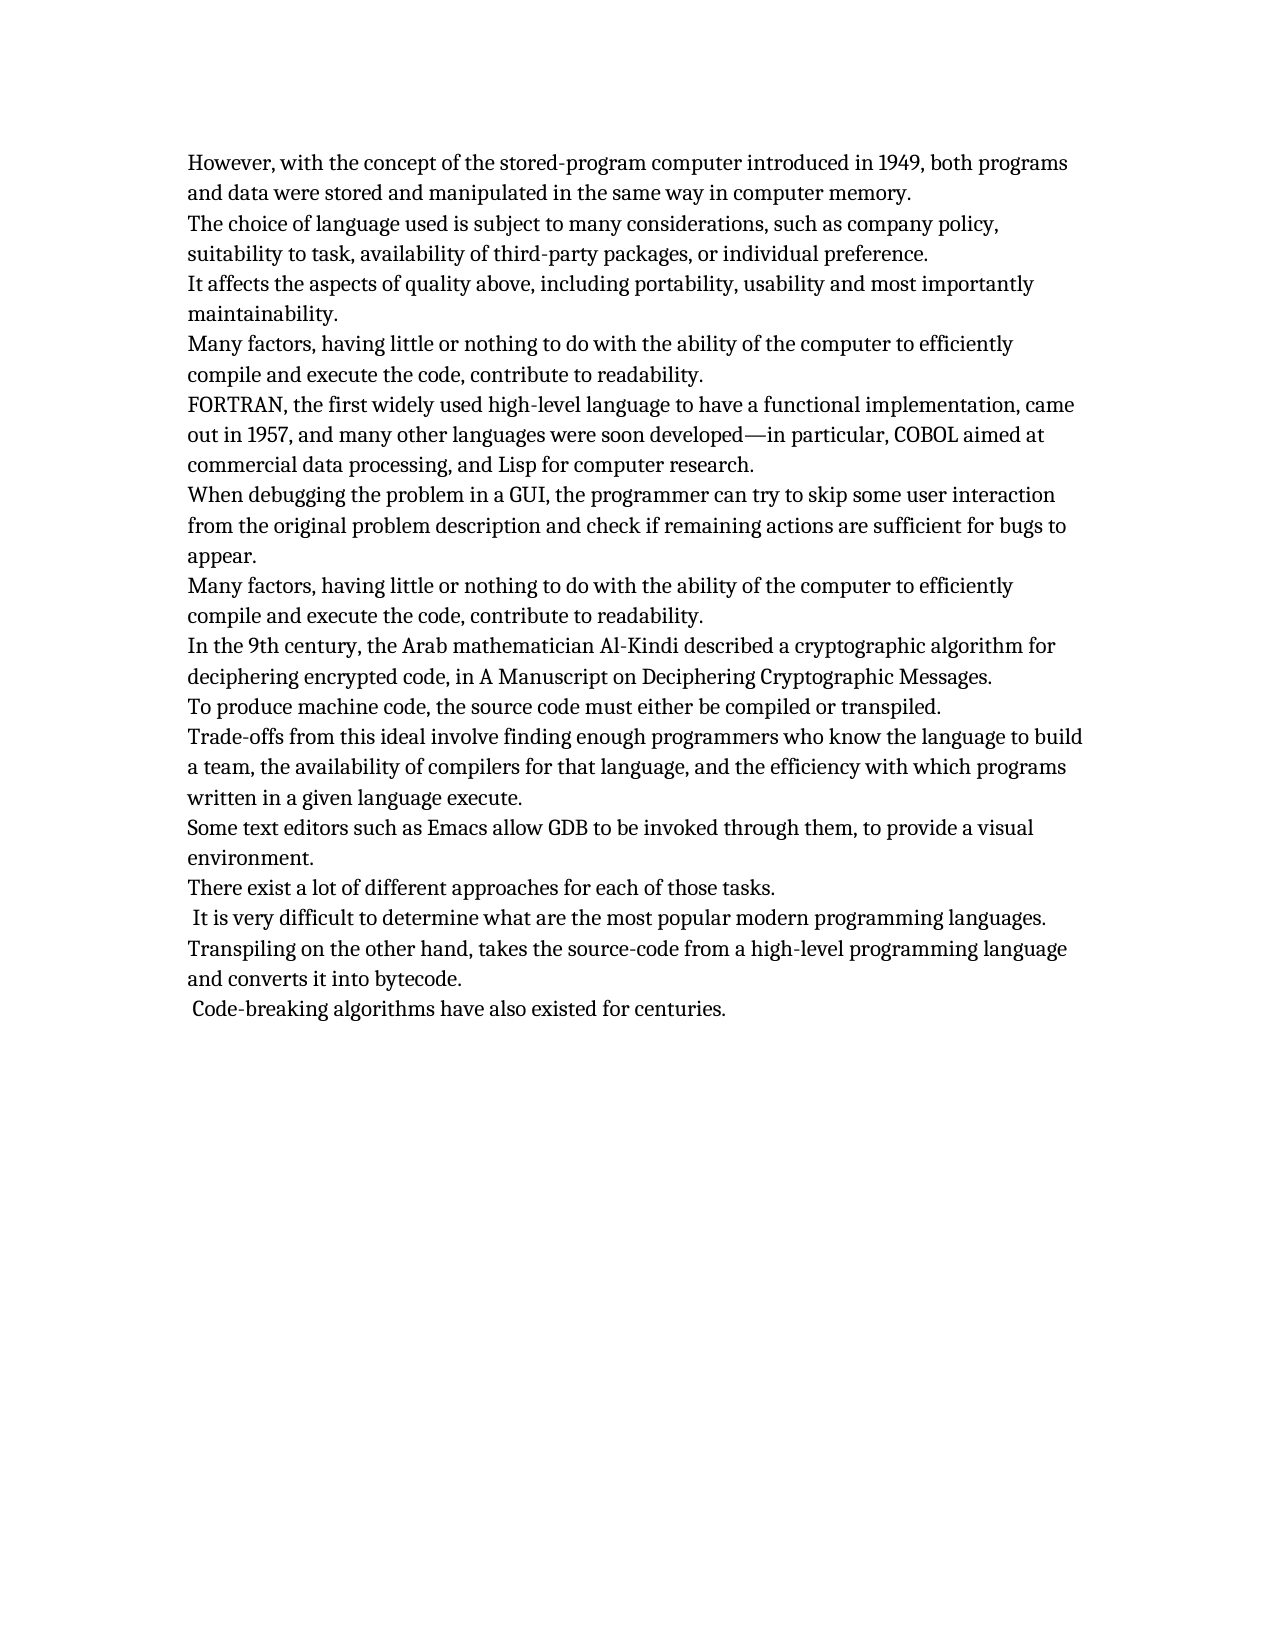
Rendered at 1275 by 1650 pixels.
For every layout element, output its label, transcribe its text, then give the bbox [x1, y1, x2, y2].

text However, with the concept of the stored-program computer introduced in 1949, both programs and data were stored and manipulated in the same way in computer memory. The choice of language used is subject to many considerations, such as company policy, suitability to task, availability of third-party packages, or individual preference. It affects the aspects of quality above, including portability, usability and most importantly maintainability. Many factors, having little or nothing to do with the ability of the computer to efficiently compile and execute the code, contribute to readability. FORTRAN, the first widely used high-level language to have a functional implementation, came out in 1957, and many other languages were soon developed—in particular, COBOL aimed at commercial data processing, and Lisp for computer research. When debugging the problem in a GUI, the programmer can try to skip some user interaction from the original problem description and check if remaining actions are sufficient for bugs to appear. Many factors, having little or nothing to do with the ability of the computer to efficiently compile and execute the code, contribute to readability. In the 9th century, the Arab mathematician Al-Kindi described a cryptographic algorithm for deciphering encrypted code, in A Manuscript on Deciphering Cryptographic Messages. To produce machine code, the source code must either be compiled or transpiled. Trade-offs from this ideal involve finding enough programmers who know the language to build a team, the availability of compilers for that language, and the efficiency with which programs written in a given language execute. Some text editors such as Emacs allow GDB to be invoked through them, to provide a visual environment. There exist a lot of different approaches for each of those tasks. It is very difficult to determine what are the most popular modern programming languages. Transpiling on the other hand, takes the source-code from a high-level programming language and converts it into bytecode. Code-breaking algorithms have also existed for centuries. [187, 150, 1087, 1022]
